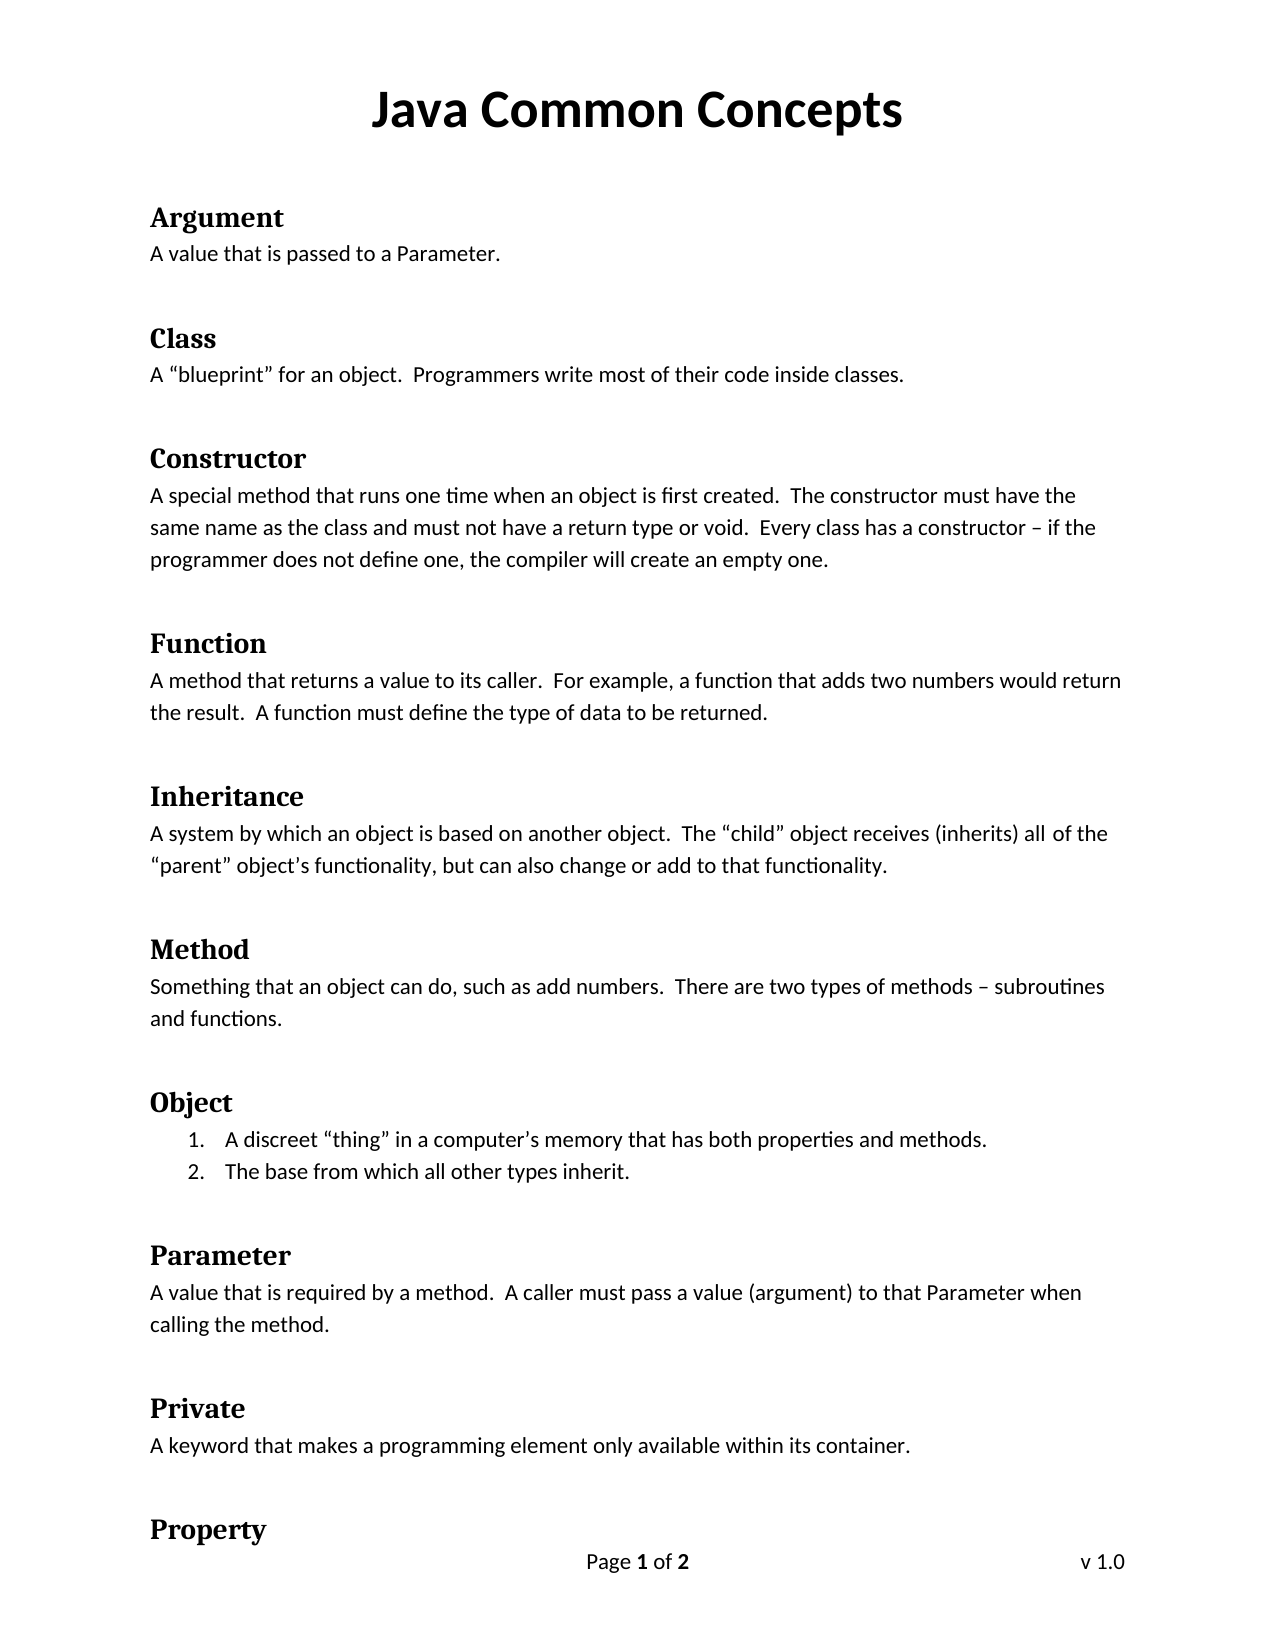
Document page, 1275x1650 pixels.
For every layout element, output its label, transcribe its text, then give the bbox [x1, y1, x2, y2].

text Java Common Concepts [150, 75, 1125, 141]
subtitle Constructor [150, 442, 1125, 476]
subtitle Object [150, 1086, 1125, 1120]
subtitle Argument [150, 201, 1125, 234]
text A value that is passed to a Parameter. [150, 239, 1125, 268]
subtitle Method [150, 933, 1125, 967]
text A “blueprint” for an object. Programmers write most of their code inside classes. [150, 360, 1125, 388]
subtitle Property [150, 1513, 1125, 1546]
text A system by which an object is based on another object. The “child” object receives (inherits) all of the “parent” object’s functionality, but can also change or add to that functionality. [150, 819, 1125, 879]
subtitle Inheritance [150, 781, 1125, 814]
subtitle Parameter [150, 1239, 1125, 1273]
text A method that returns a value to its caller. For example, a function that adds two numbers would return the result. A function must define the type of data to be returned. [150, 666, 1125, 726]
subtitle Function [150, 628, 1125, 661]
subtitle Private [150, 1392, 1125, 1426]
subtitle Class [150, 322, 1125, 355]
list A discreet “thing” in a computer’s memory that has both properties and methods. [187, 1125, 1125, 1153]
list The base from which all other types inherit. [187, 1157, 1125, 1185]
text Something that an object can do, such as add numbers. There are two types of methods – subroutines and functions. [150, 972, 1125, 1032]
text A keyword that makes a programming element only available within its container. [150, 1431, 1125, 1459]
text A value that is required by a method. A caller must pass a value (argument) to that Parameter when calling the method. [150, 1278, 1125, 1338]
text A special method that runs one time when an object is first created. The constructor must have the same name as the class and must not have a return type or void. Every class has a constructor – if the programmer does not define one, the compiler will create an empty one. [150, 481, 1125, 573]
